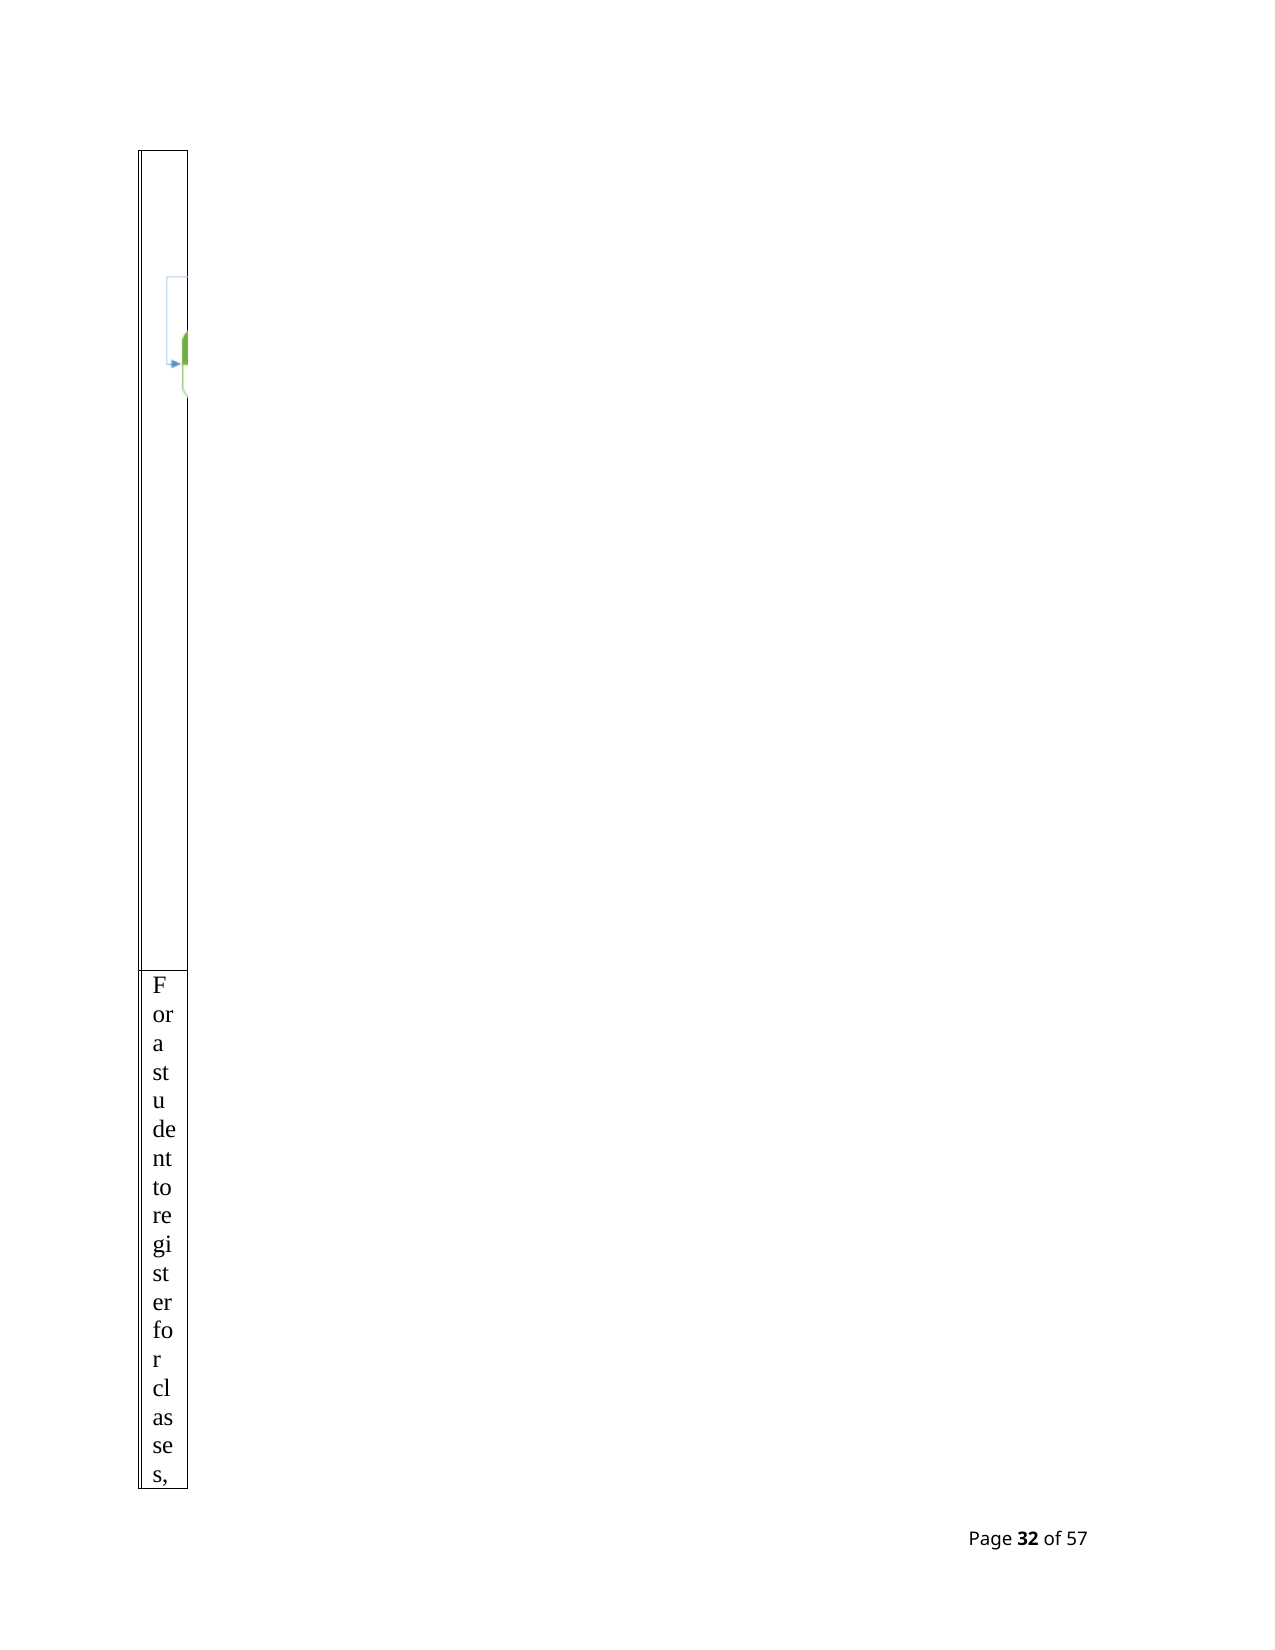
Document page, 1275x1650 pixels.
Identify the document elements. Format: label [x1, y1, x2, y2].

table_cell [142, 971, 187, 1488]
table_header [142, 151, 187, 969]
